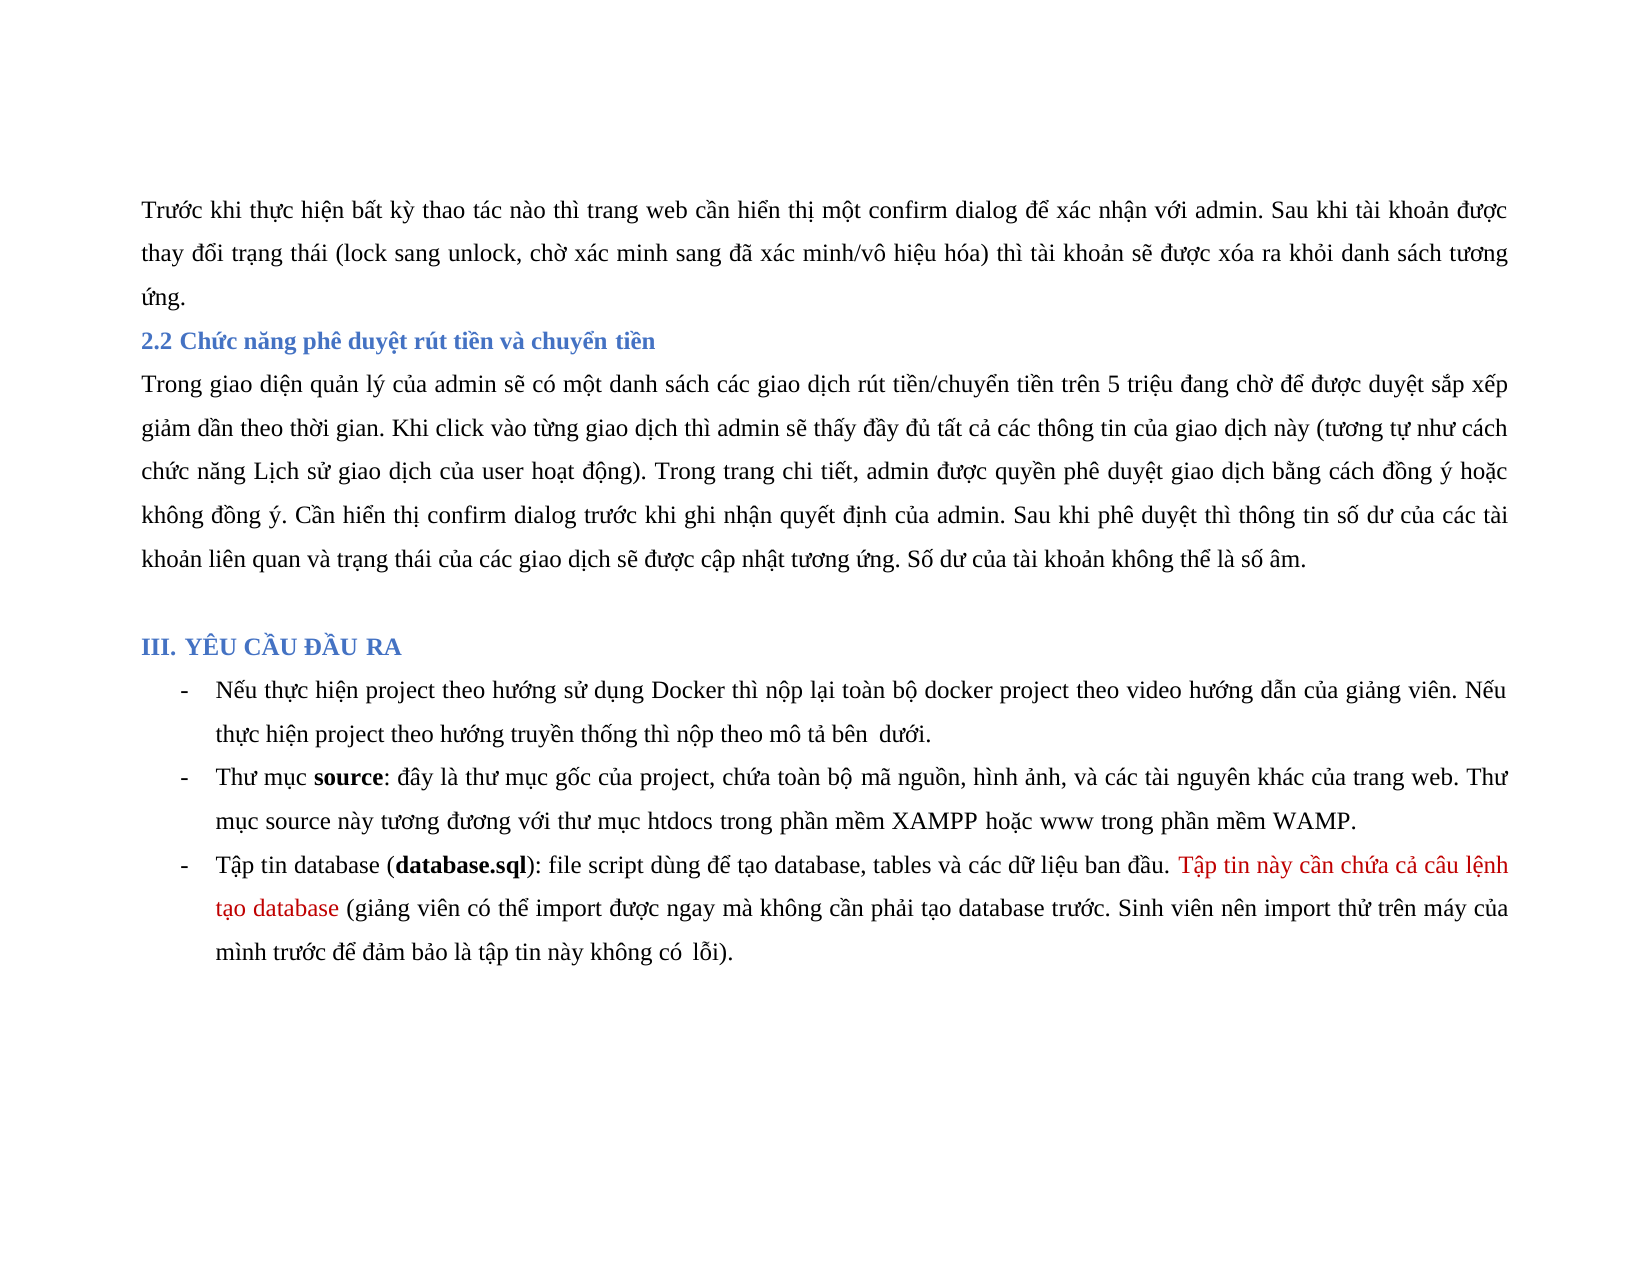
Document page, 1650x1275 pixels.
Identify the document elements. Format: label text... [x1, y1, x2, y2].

text Trong giao diện quản lý của admin sẽ có một danh sách các giao dịch rút tiền/chuyển tiền trên 5 triệu đang chờ để được duyệt sắp xếp giảm dần theo thời gian. Khi click vào từng giao dịch thì admin sẽ thấy đầy đủ tất cả các thông tin của giao dịch này (tương tự như cách chức năng Lịch sử giao dịch của user hoạt động). Trong trang chi tiết, admin được quyền phê duyệt giao dịch bằng cách đồng ý hoặc không đồng ý. Cần hiển thị confirm dialog trước khi ghi nhận quyết định của admin. Sau khi phê duyệt thì thông tin số dư của các tài khoản liên quan và trạng thái của các giao dịch sẽ được cập nhật tương ứng. Số dư của tài khoản không thể là số âm. [141, 369, 1510, 573]
subtitle Chức năng phê duyệt rút tiền và chuyển tiền [141, 326, 1556, 355]
list Nếu thực hiện project theo hướng sử dụng Docker thì nộp lại toàn bộ docker project theo video hướng dẫn của giảng viên. Nếu thực hiện project theo hướng truyền thống thì nộp theo mô tả bên dưới. [180, 675, 1509, 748]
text Trước khi thực hiện bất kỳ thao tác nào thì trang web cần hiển thị một confirm dialog để xác nhận với admin. Sau khi tài khoản được thay đổi trạng thái (lock sang unlock, chờ xác minh sang đã xác minh/vô hiệu hóa) thì tài khoản sẽ được xóa ra khỏi danh sách tương ứng. [141, 195, 1510, 311]
list Tập tin database (database.sql): file script dùng để tạo database, tables và các dữ liệu ban đầu. Tập tin này cần chứa cả câu lệnh tạo database (giảng viên có thể import được ngay mà không cần phải tạo database trước. Sinh viên nên import thử trên máy của mình trước để đảm bảo là tập tin này không có lỗi). [180, 850, 1509, 966]
list Thư mục source: đây là thư mục gốc của project, chứa toàn bộ mã nguồn, hình ảnh, và các tài nguyên khác của trang web. Thư mục source này tương đương với thư mục htdocs trong phần mềm XAMPP hoặc www trong phần mềm WAMP. [180, 762, 1509, 835]
subtitle YÊU CẦU ĐẦU RA [141, 632, 1556, 661]
